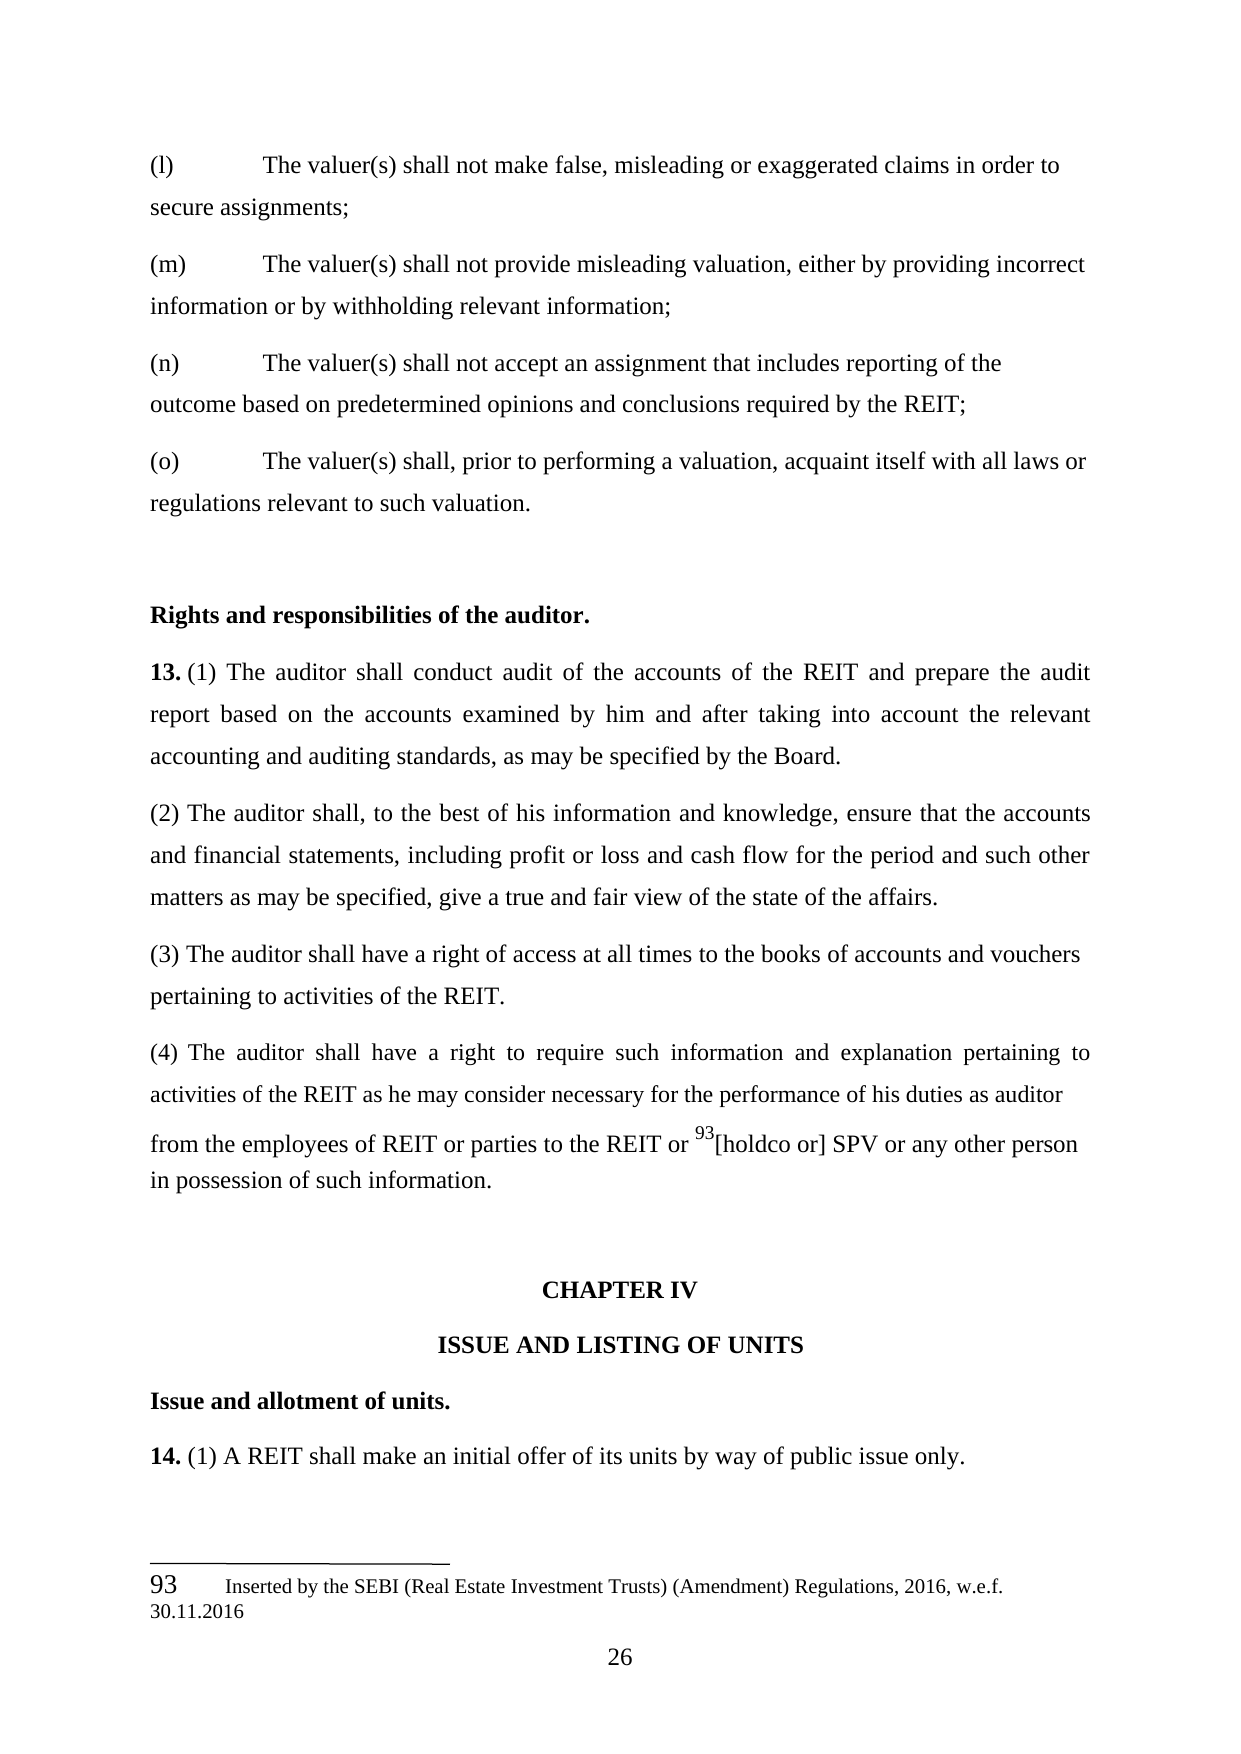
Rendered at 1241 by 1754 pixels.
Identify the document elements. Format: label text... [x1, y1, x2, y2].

text Issue and allotment of units. [150, 1386, 1092, 1415]
list The auditor shall, to the best of his information and knowledge, ensure that the accounts and financial statements, including profit or loss and cash flow for the period and such other matters as may be specified, give a true and fair view of the state of the affairs. [150, 798, 1092, 911]
list (1) The auditor shall conduct audit of the accounts of the REIT and prepare the audit report based on the accounts examined by him and after taking into account the relevant accounting and auditing standards, as may be specified by the Board. [150, 657, 1092, 770]
list The valuer(s) shall not accept an assignment that includes reporting of the outcome based on predetermined opinions and conclusions required by the REIT; [150, 348, 1092, 418]
list The auditor shall have a right of access at all times to the books of accounts and vouchers pertaining to activities of the REIT. [150, 939, 1092, 1009]
list The valuer(s) shall not make false, misleading or exaggerated claims in order to secure assignments; [150, 151, 1092, 221]
list The valuer(s) shall, prior to performing a valuation, acquaint itself with all laws or regulations relevant to such valuation. [150, 446, 1092, 517]
list (1) A REIT shall make an initial offer of its units by way of public issue only. [150, 1441, 1092, 1470]
text Rights and responsibilities of the auditor. [150, 600, 1092, 629]
text from the employees of REIT or parties to the REIT or 93[holdco or] SPV or any other person in possession of such information. [150, 1122, 1089, 1194]
list The valuer(s) shall not provide misleading valuation, either by providing incorrect information or by withholding relevant information; [150, 249, 1092, 319]
text CHAPTER IV [150, 1275, 1089, 1303]
text 26 [150, 1642, 1089, 1670]
list The auditor shall have a right to require such information and explanation pertaining to activities of the REIT as he may consider necessary for the performance of his duties as auditor [150, 1038, 1092, 1107]
list Inserted by the SEBI (Real Estate Investment Trusts) (Amendment) Regulations, 2016, w.e.f. 30.11.2016 [150, 1568, 1092, 1623]
text ISSUE AND LISTING OF UNITS [437, 1331, 1092, 1359]
